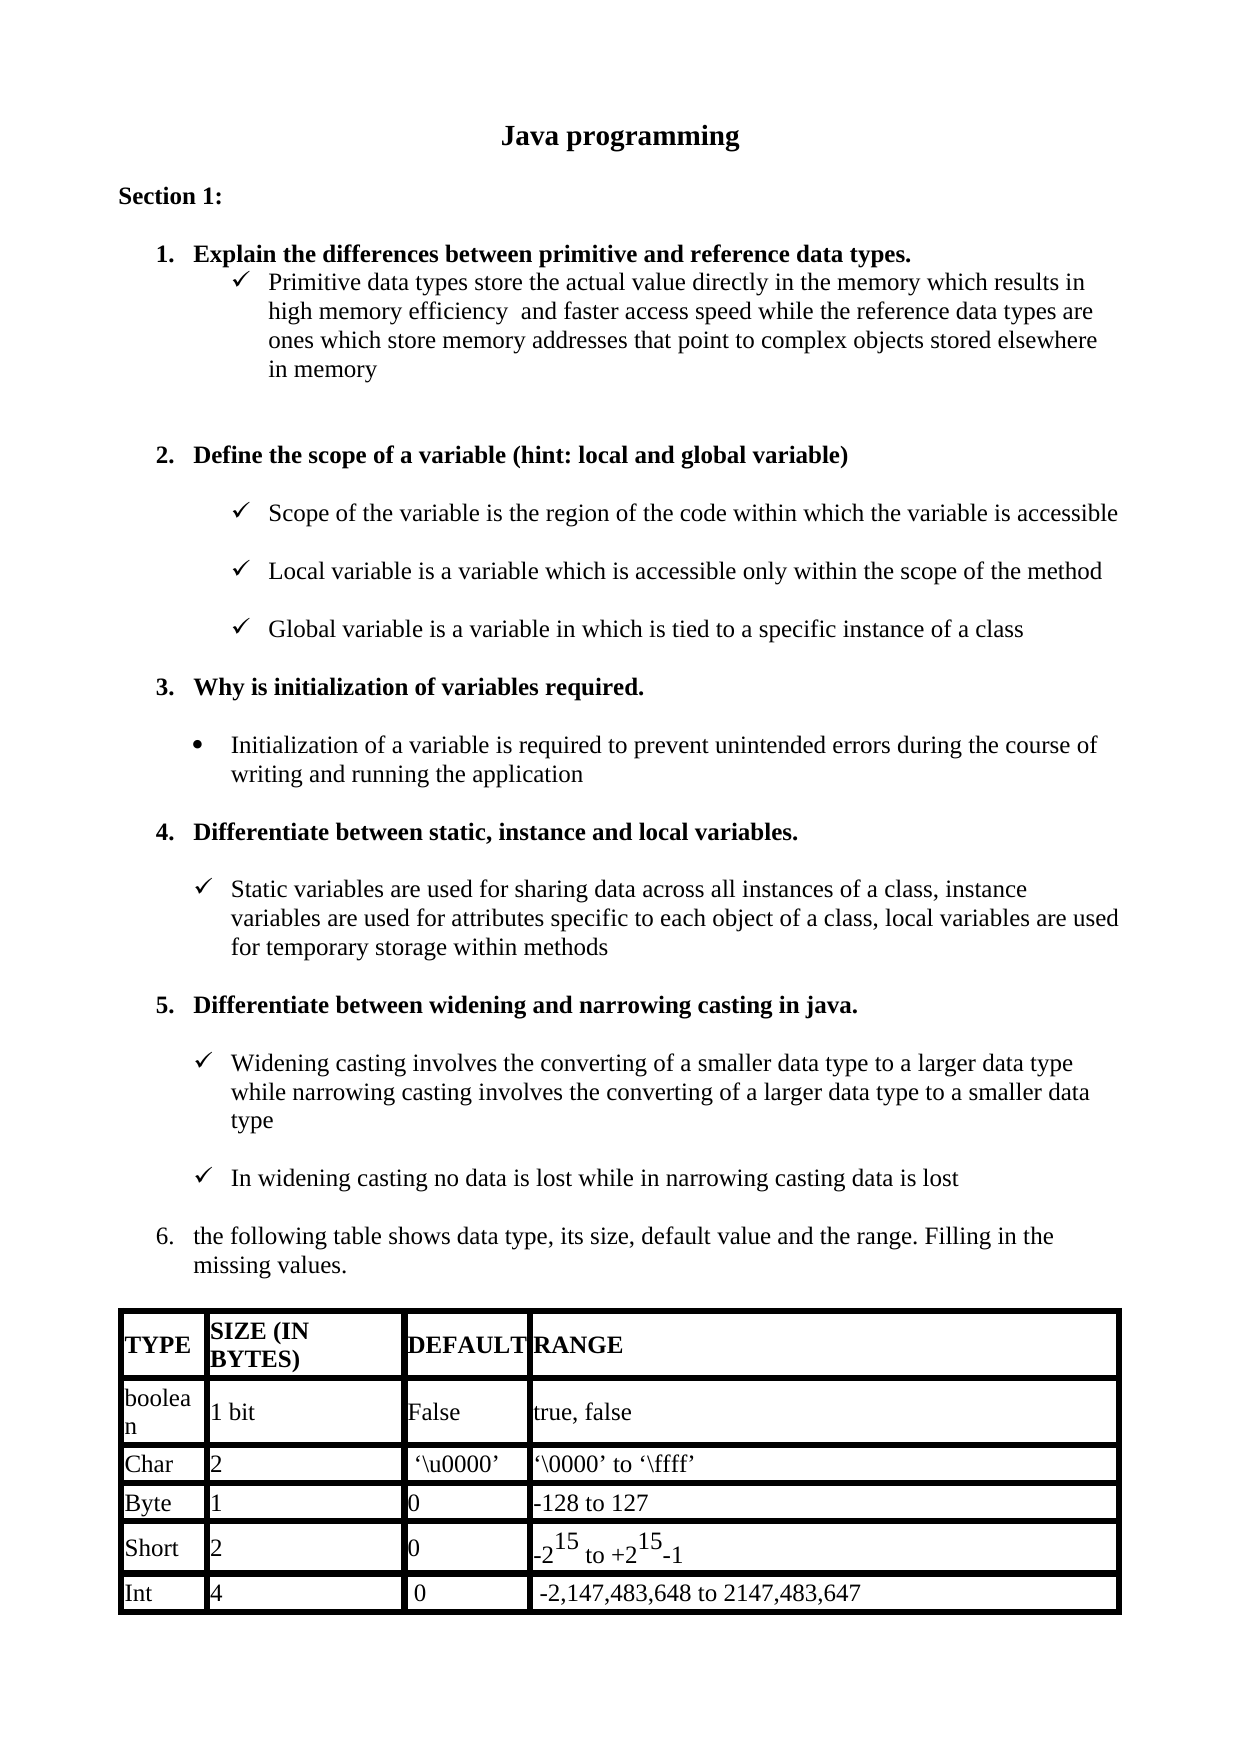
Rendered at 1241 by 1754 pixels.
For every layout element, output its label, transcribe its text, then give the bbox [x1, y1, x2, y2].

table_cell 1 bit [210, 1381, 401, 1442]
list Differentiate between static, instance and local variables. [156, 817, 1122, 845]
table_cell ‘\0000’ to ‘\ffff’ [533, 1448, 1116, 1480]
list Differentiate between widening and narrowing casting in java. [156, 990, 1122, 1019]
table_cell -2,147,483,648 to 2147,483,647 [533, 1577, 1116, 1608]
table_header RANGE [533, 1314, 1116, 1375]
text Java programming [118, 118, 1122, 152]
table_cell Short [124, 1524, 204, 1570]
list Global variable is a variable in which is tied to a specific instance of a class [231, 614, 1122, 643]
table_cell Byte [124, 1486, 204, 1518]
table_cell 4 [210, 1577, 401, 1608]
list Initialization of a variable is required to prevent unintended errors during the course of writing and running the application [193, 730, 1122, 787]
table_cell Char [124, 1448, 204, 1480]
table_cell true, false [533, 1381, 1116, 1442]
table_cell 0 [408, 1524, 527, 1570]
table_cell ‘\u0000’ [408, 1448, 527, 1480]
list In widening casting no data is lost while in narrowing casting data is lost [193, 1163, 1122, 1192]
table_cell 2 [210, 1524, 401, 1570]
list Define the scope of a variable (hint: local and global variable) [156, 440, 1122, 469]
table_header TYPE [124, 1314, 204, 1375]
list Explain the differences between primitive and reference data types. [156, 239, 1122, 267]
table_cell 1 [210, 1486, 401, 1518]
list Primitive data types store the actual value directly in the memory which results in high memory efficiency and faster access speed while the reference data types are ones which store memory addresses that point to complex objects stored elsewhere in memory [231, 267, 1122, 382]
list Static variables are used for sharing data across all instances of a class, instance variables are used for attributes specific to each object of a class, local variables are used for temporary storage within methods [193, 874, 1122, 961]
table_cell -128 to 127 [533, 1486, 1116, 1518]
table_cell boolean [124, 1381, 204, 1442]
table_cell -215 to +215-1 [533, 1524, 1116, 1570]
list Local variable is a variable which is accessible only within the scope of the method [231, 556, 1122, 585]
table_header SIZE (IN BYTES) [210, 1314, 401, 1375]
table_cell Int [124, 1577, 204, 1608]
table_header DEFAULT [408, 1314, 527, 1375]
list Widening casting involves the converting of a smaller data type to a larger data type while narrowing casting involves the converting of a larger data type to a smaller data type [193, 1048, 1122, 1134]
table_cell 2 [210, 1448, 401, 1480]
list the following table shows data type, its size, default value and the range. Filling in the missing values. [156, 1221, 1122, 1279]
text Section 1: [118, 181, 1122, 209]
table_cell 0 [408, 1577, 527, 1608]
table_cell False [408, 1381, 527, 1442]
table_cell 0 [408, 1486, 527, 1518]
list Scope of the variable is the region of the code within which the variable is accessible [231, 498, 1122, 527]
list Why is initialization of variables required. [156, 672, 1122, 701]
